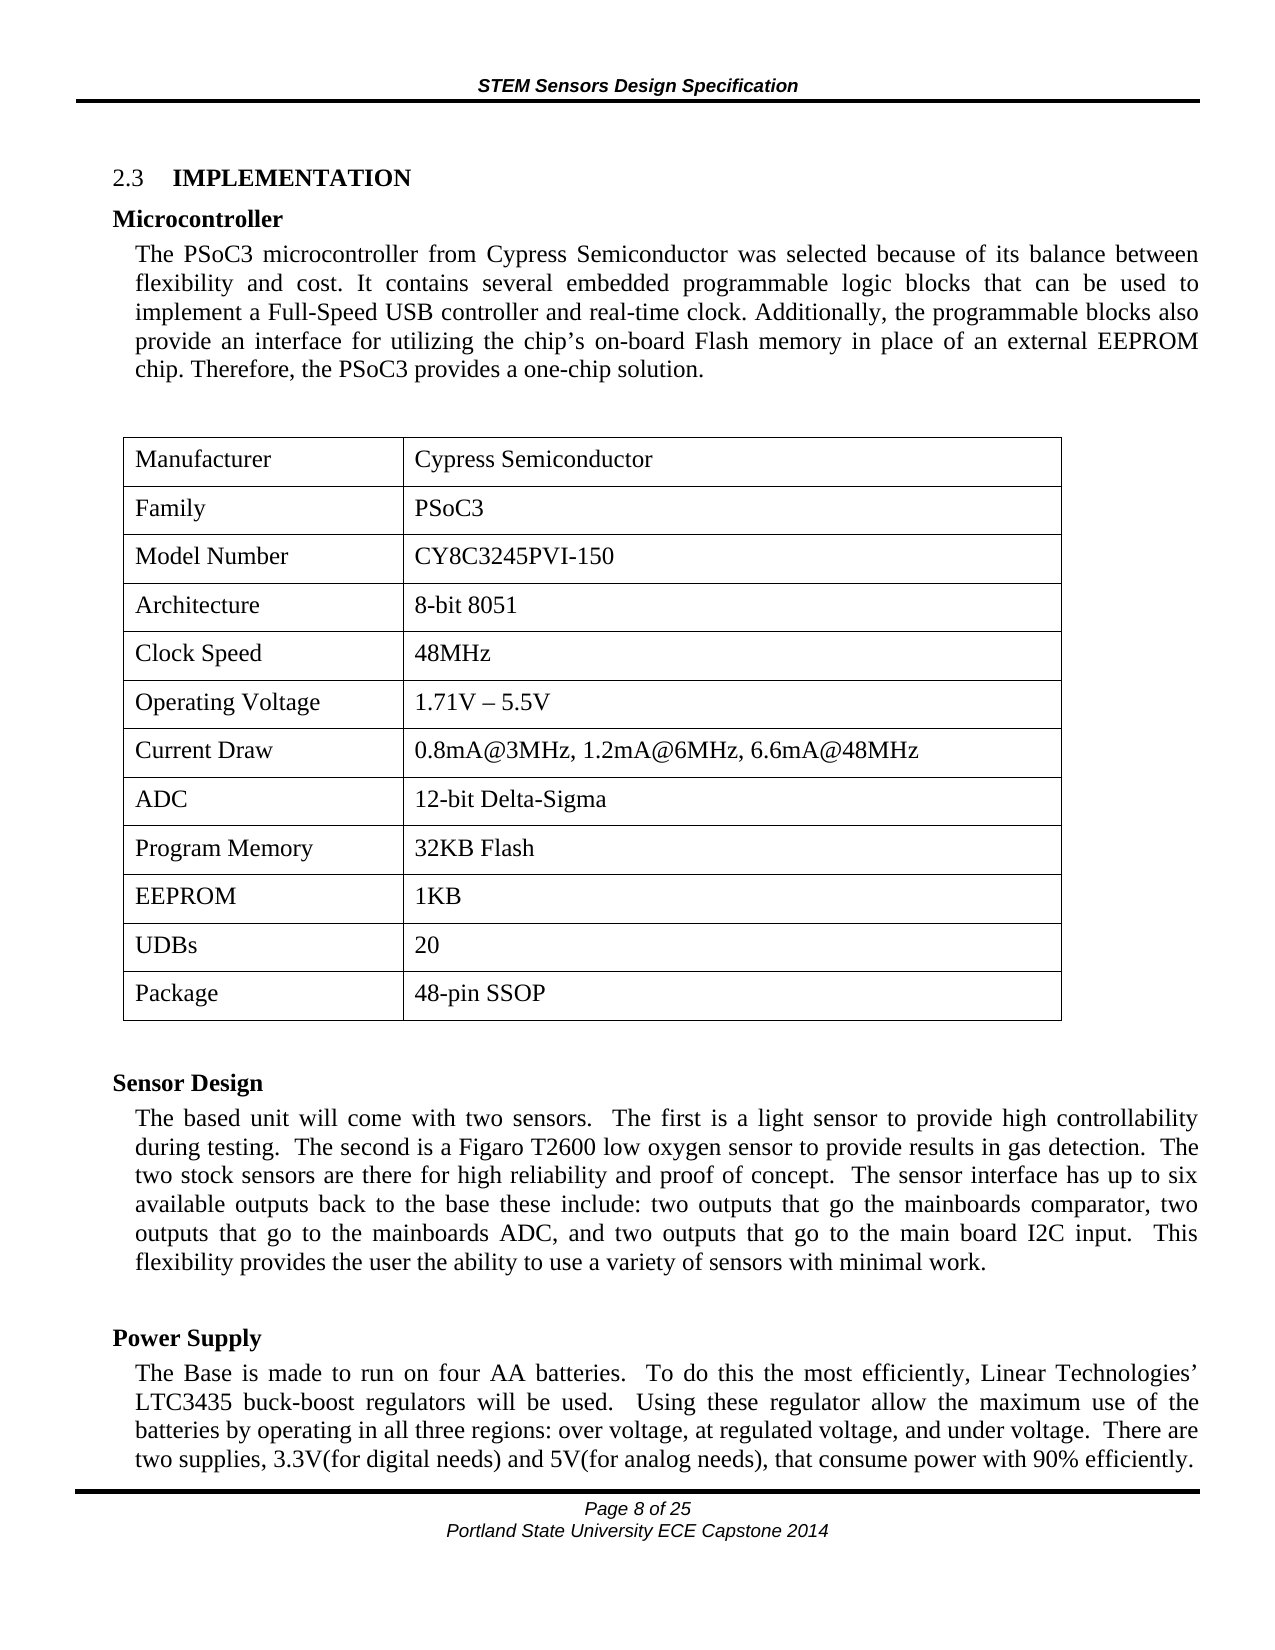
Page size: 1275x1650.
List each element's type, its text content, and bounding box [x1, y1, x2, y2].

table_cell Clock Speed [124, 632, 403, 680]
table_cell Package [124, 972, 403, 1019]
table_cell 32KB Flash [404, 826, 1061, 874]
subtitle Microcontroller [75, 204, 1200, 233]
table_cell 1KB [404, 875, 1061, 922]
subtitle Power Supply [75, 1323, 1200, 1352]
table_cell Program Memory [124, 826, 403, 874]
table_cell EEPROM [124, 875, 403, 922]
table_cell 0.8mA@3MHz, 1.2mA@6MHz, 6.6mA@48MHz [404, 729, 1061, 777]
table_cell 1.71V – 5.5V [404, 681, 1061, 728]
table_cell ADC [124, 778, 403, 825]
table_cell 20 [404, 924, 1061, 971]
text The Base is made to run on four AA batteries. To do this the most efficiently, Linear Technologies’ LTC3435 buck-boost regulators will be used. Using these regulator allow the maximum use of the batteries by operating in all three regions: over voltage, at regulated voltage, and under voltage. There are two supplies, 3.3V(for digital needs) and 5V(for analog needs), that consume power with 90% efficiently. [135, 1358, 1200, 1473]
table_cell CY8C3245PVI-150 [404, 535, 1061, 583]
text The PSoC3 microcontroller from Cypress Semiconductor was selected because of its balance between flexibility and cost. It contains several embedded programmable logic blocks that can be used to implement a Full-Speed USB controller and real-time clock. Additionally, the programmable blocks also provide an interface for utilizing the chip’s on-board Flash memory in place of an external EEPROM chip. Therefore, the PSoC3 provides a one-chip solution. [135, 239, 1200, 383]
table_header Cypress Semiconductor [404, 438, 1061, 486]
table_cell Architecture [124, 584, 403, 631]
table_cell Family [124, 487, 403, 534]
table_cell Model Number [124, 535, 403, 583]
table_cell Operating Voltage [124, 681, 403, 728]
text The based unit will come with two sensors. The first is a light sensor to provide high controllability during testing. The second is a Figaro T2600 low oxygen sensor to provide results in gas detection. The two stock sensors are there for high reliability and proof of concept. The sensor interface has up to six available outputs back to the base these include: two outputs that go the mainboards comparator, two outputs that go to the mainboards ADC, and two outputs that go to the main board I2C input. This flexibility provides the user the ability to use a variety of sensors with minimal work. [135, 1103, 1200, 1276]
table_cell Current Draw [124, 729, 403, 777]
table_cell 48MHz [404, 632, 1061, 680]
table_header Manufacturer [124, 438, 403, 486]
subtitle Sensor Design [75, 1068, 1200, 1097]
table_cell 48-pin SSOP [404, 972, 1061, 1019]
subtitle Implementation [112, 163, 1200, 192]
table_cell UDBs [124, 924, 403, 971]
table_cell 8-bit 8051 [404, 584, 1061, 631]
table_cell 12-bit Delta-Sigma [404, 778, 1061, 825]
table_cell PSoC3 [404, 487, 1061, 534]
